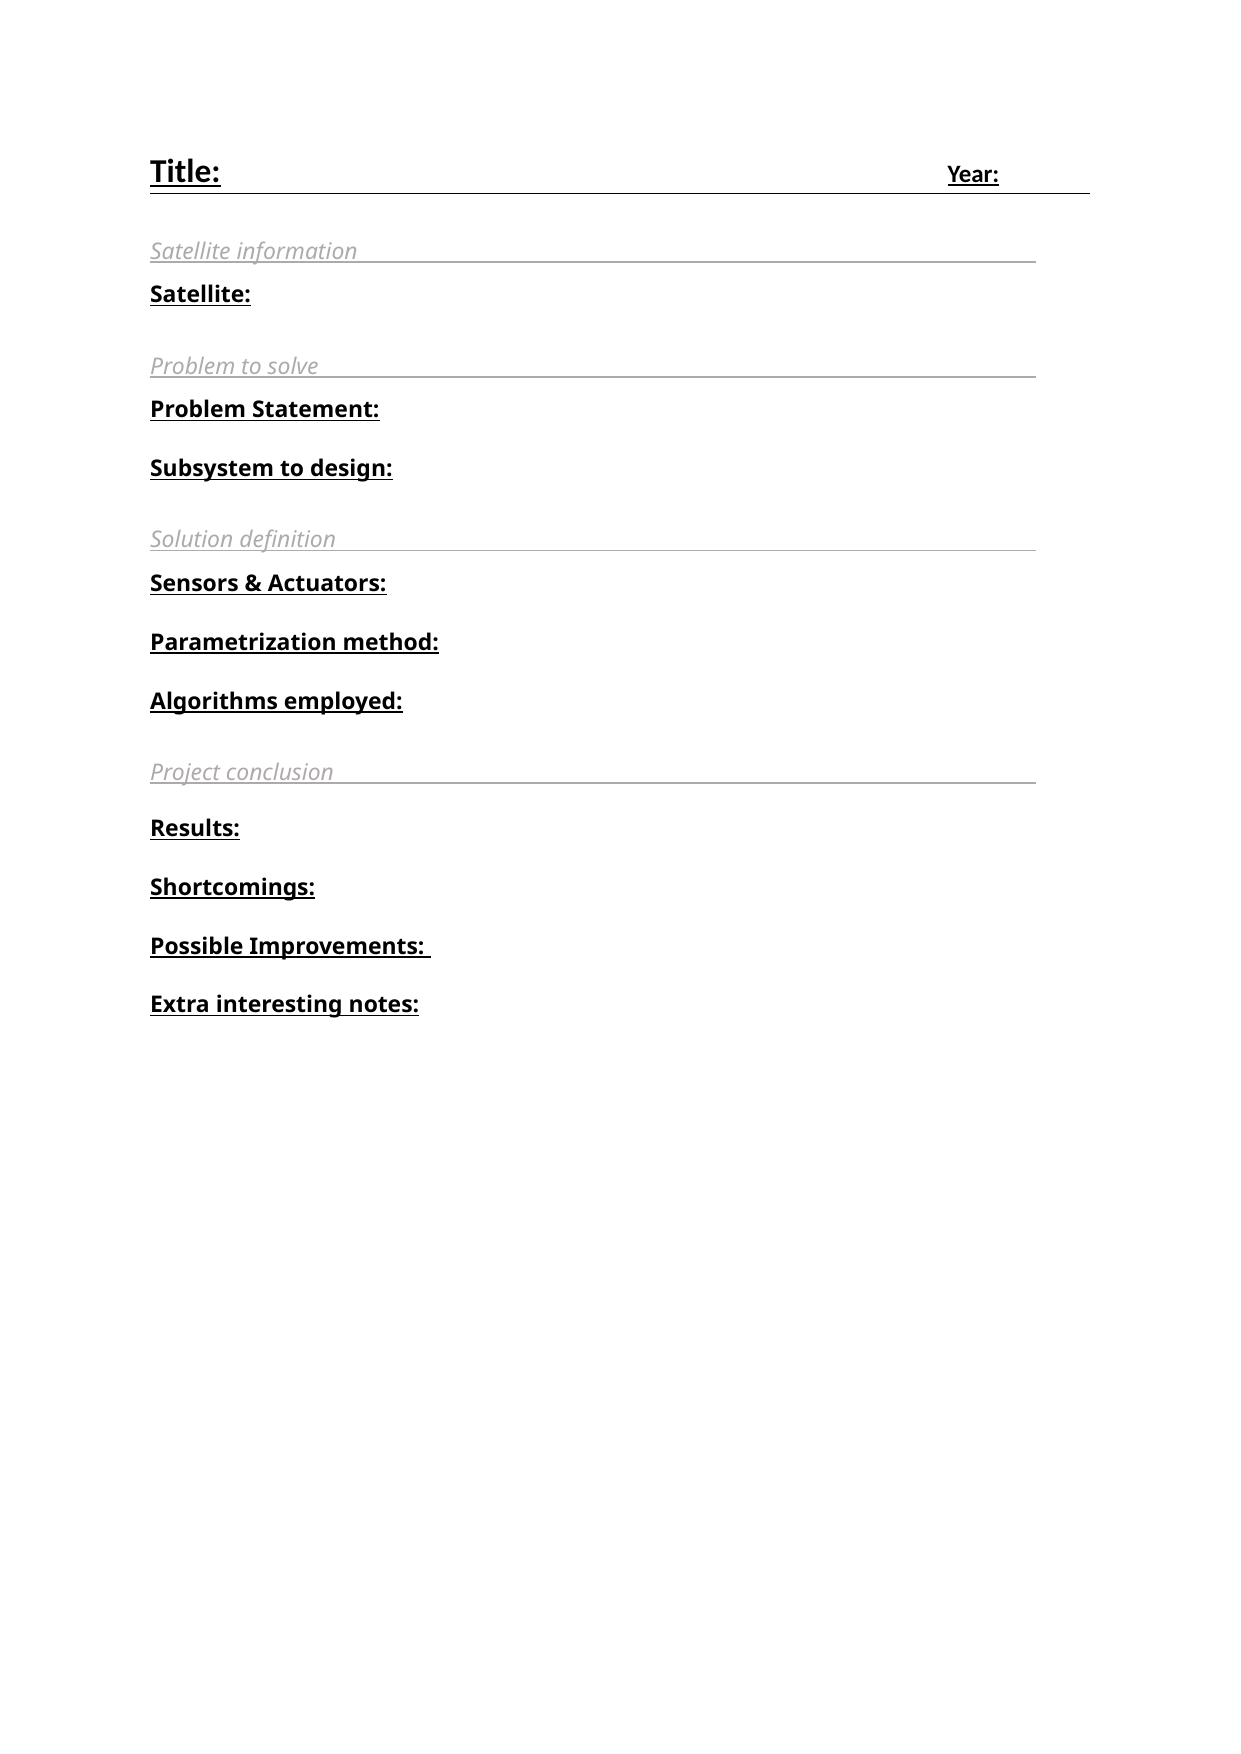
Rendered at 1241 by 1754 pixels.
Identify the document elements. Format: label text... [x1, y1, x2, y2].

text Satellite: [150, 278, 1090, 309]
text Results: [150, 812, 1090, 843]
text Solution definition [150, 523, 1090, 554]
text Satellite information [150, 234, 1090, 266]
text Shortcomings: [150, 871, 1090, 902]
text Sensors & Actuators: [150, 567, 1090, 598]
text Algorithms employed: [150, 684, 1090, 716]
text Possible Improvements: [150, 929, 1090, 961]
text Problem Statement: [150, 393, 1090, 424]
text Extra interesting notes: [150, 988, 1090, 1019]
text Project conclusion [150, 756, 1090, 787]
text Problem to solve [150, 349, 1090, 381]
subtitle Title: Year: [150, 150, 1090, 193]
text Parametrization method: [150, 626, 1090, 657]
text Subsystem to design: [150, 452, 1090, 483]
